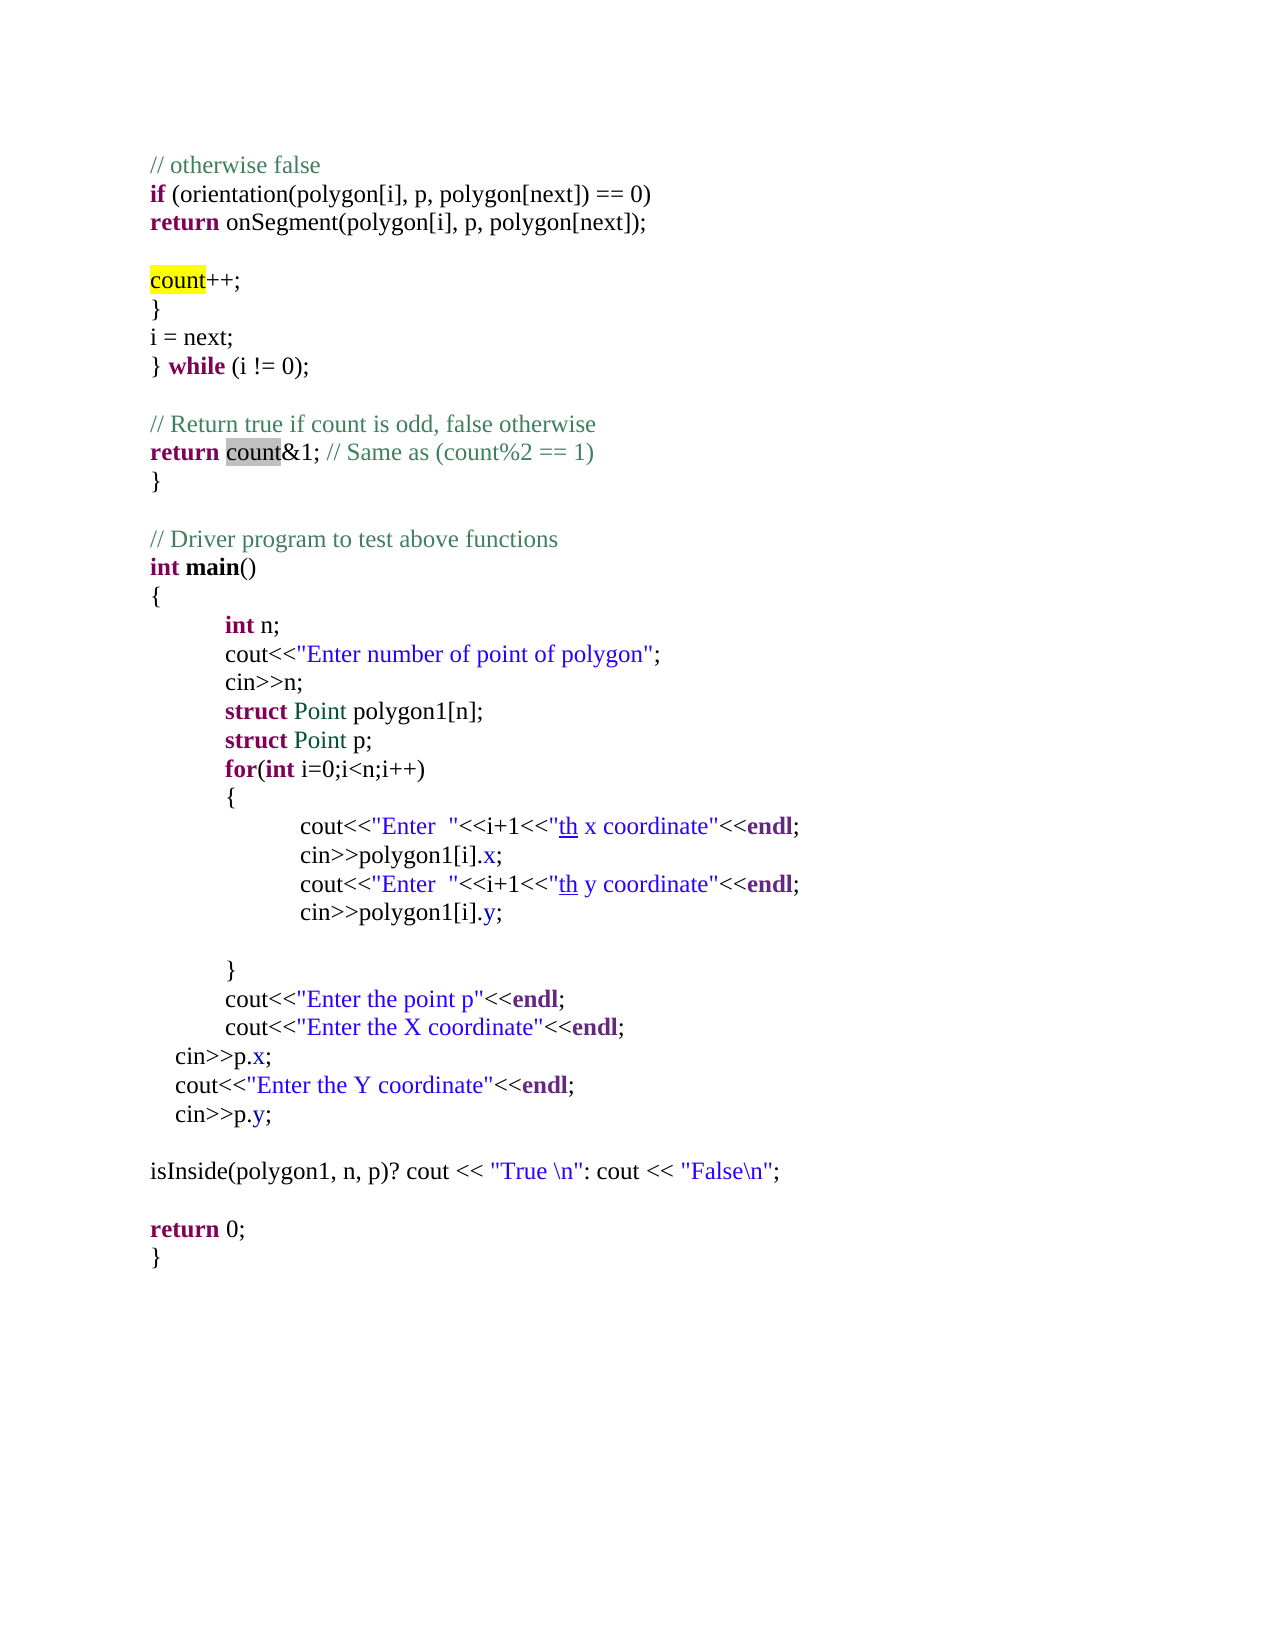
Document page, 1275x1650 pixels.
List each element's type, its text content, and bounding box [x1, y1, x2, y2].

text // otherwise false [150, 150, 1125, 179]
text cout<<"Enter the X coordinate"<<endl; [150, 1012, 1125, 1041]
text for(int i=0;i<n;i++) [150, 754, 1125, 782]
text cout<<"Enter number of point of polygon"; [150, 639, 1125, 667]
text return 0; [150, 1214, 1125, 1242]
text struct Point polygon1[n]; [150, 696, 1125, 725]
text { [150, 782, 1125, 811]
text cin>>p.x; [150, 1041, 1125, 1070]
text cout<<"Enter the point p"<<endl; [150, 984, 1125, 1012]
text cout<<"Enter the Y coordinate"<<endl; [150, 1070, 1125, 1099]
text return onSegment(polygon[i], p, polygon[next]); [150, 207, 1125, 236]
text int n; [150, 610, 1125, 639]
text struct Point p; [150, 725, 1125, 754]
text cout<<"Enter "<<i+1<<"th y coordinate"<<endl; [150, 869, 1125, 897]
text i = next; [150, 322, 1125, 351]
text int main() [150, 552, 1125, 581]
text return count&1; // Same as (count%2 == 1) [150, 437, 1125, 466]
text { [150, 581, 1125, 610]
text } while (i != 0); [150, 351, 1125, 380]
text isInside(polygon1, n, p)? cout << "True \n": cout << "False\n"; [150, 1156, 1125, 1185]
text cin>>polygon1[i].y; [150, 897, 1125, 926]
text } [150, 294, 1125, 322]
text } [150, 955, 1125, 984]
text cin>>polygon1[i].x; [150, 840, 1125, 869]
text // Return true if count is odd, false otherwise [150, 409, 1125, 437]
text } [150, 466, 1125, 495]
text cout<<"Enter "<<i+1<<"th x coordinate"<<endl; [150, 811, 1125, 840]
text if (orientation(polygon[i], p, polygon[next]) == 0) [150, 179, 1125, 207]
text } [150, 1242, 1125, 1271]
text cin>>p.y; [150, 1099, 1125, 1127]
text cin>>n; [150, 667, 1125, 696]
text count++; [206, 265, 1125, 294]
text // Driver program to test above functions [150, 524, 1125, 552]
